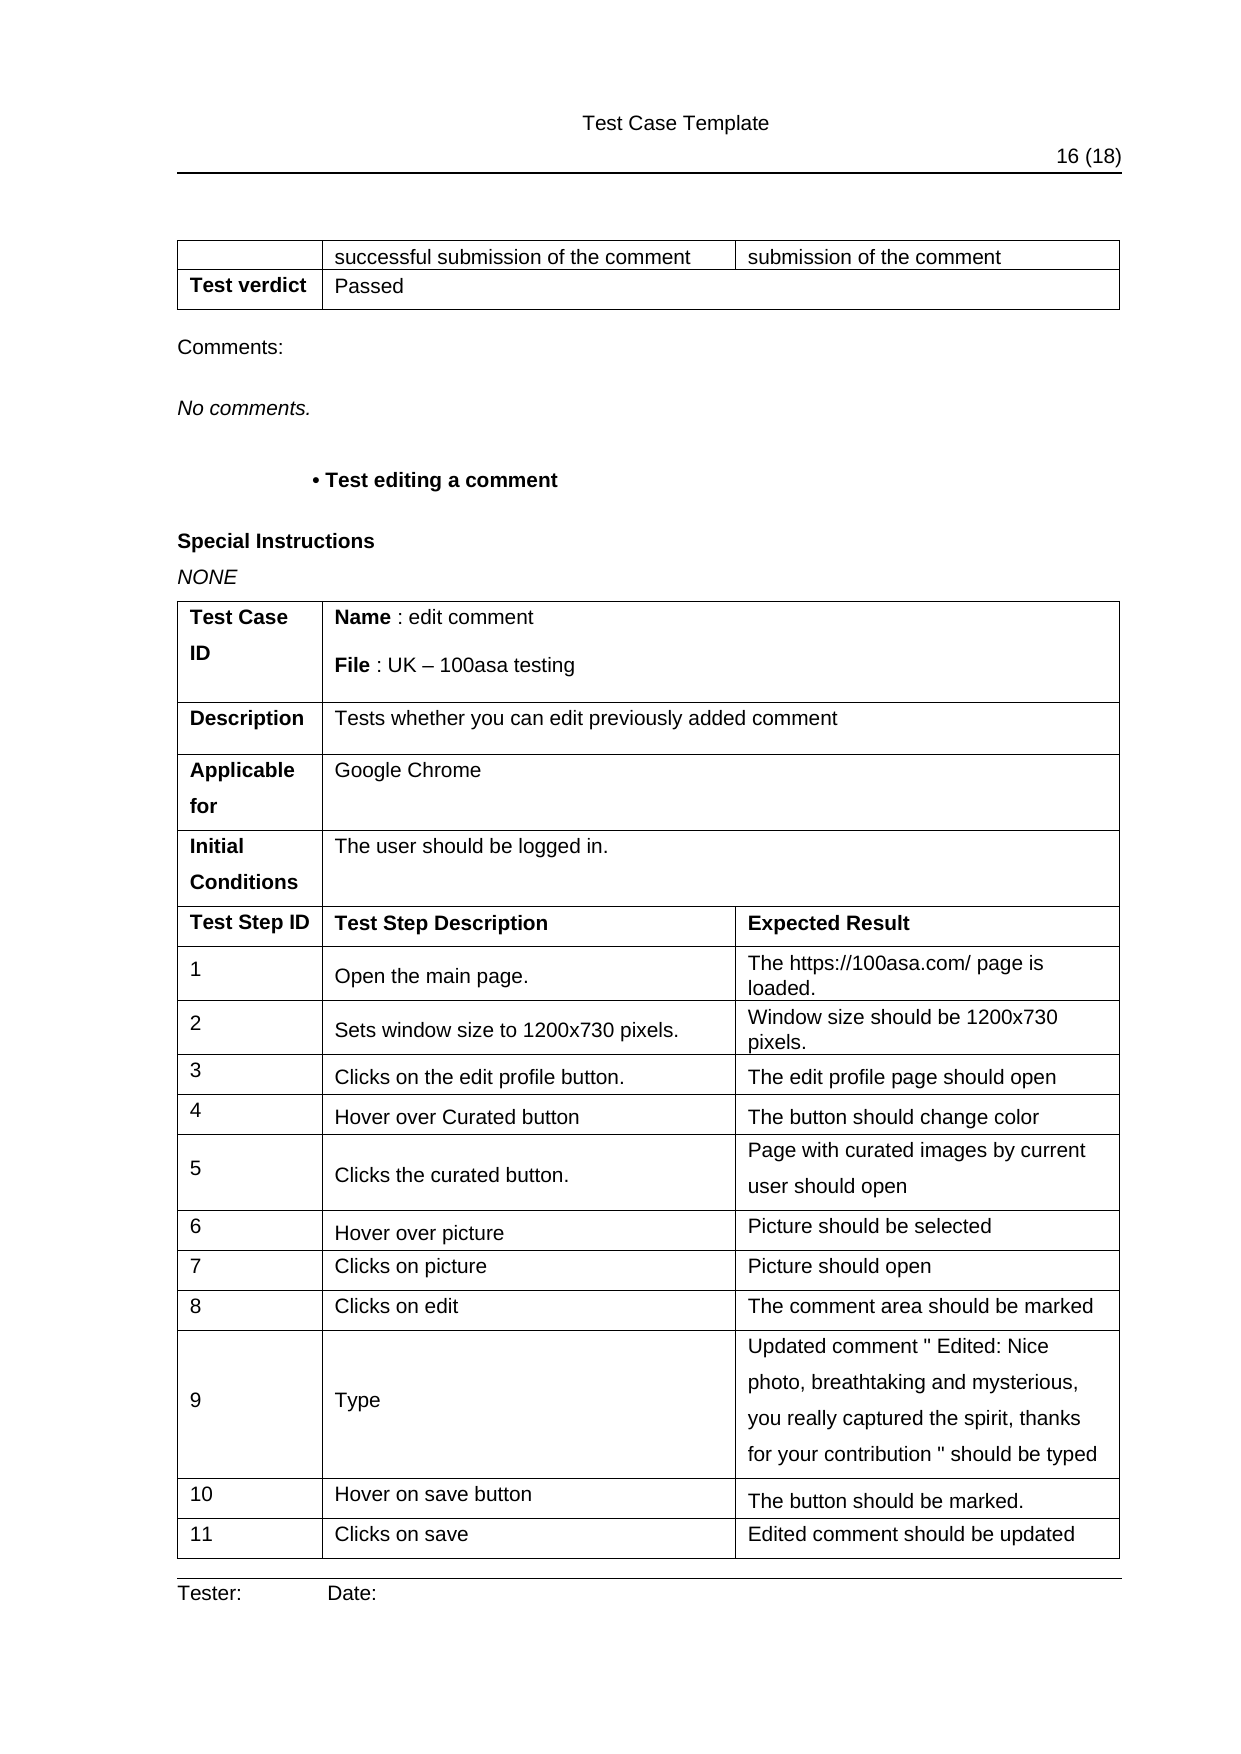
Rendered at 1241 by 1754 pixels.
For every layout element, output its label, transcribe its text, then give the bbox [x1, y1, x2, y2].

table_header Name : edit comment File : UK – 100asa testing [323, 602, 1119, 702]
table_cell 2 [178, 1001, 322, 1054]
text Comments: [177, 335, 1122, 359]
table_cell Picture should open [736, 1251, 1119, 1290]
table_cell Page with curated images by current user should open [736, 1135, 1119, 1210]
table_cell Edited comment should be updated [736, 1519, 1119, 1558]
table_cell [323, 241, 735, 269]
table_cell Clicks on picture [323, 1251, 735, 1290]
table_cell Hover over picture [323, 1211, 735, 1250]
table_cell Google Chrome [323, 755, 1119, 830]
table_cell Passed [323, 270, 1119, 309]
table_cell 19 [178, 241, 322, 269]
table_cell Expected Result [736, 907, 1119, 946]
table_cell The button should be marked. [736, 1479, 1119, 1518]
table_cell Window size should be 1200x730 pixels. [736, 1001, 1119, 1054]
text No comments. [177, 396, 1122, 420]
table_cell 8 [178, 1291, 322, 1330]
table_cell Clicks on edit [323, 1291, 735, 1330]
table_cell Open the main page. [323, 947, 735, 1000]
table_cell Picture should be selected [736, 1211, 1119, 1250]
table_cell 9 [178, 1331, 322, 1478]
table_cell Test verdict [178, 270, 322, 309]
table_cell Sets window size to 1200x730 pixels. [323, 1001, 735, 1054]
table_cell Clicks on save [323, 1519, 735, 1558]
table_cell Initial Conditions [178, 831, 322, 906]
table_cell Test Step ID [178, 907, 322, 946]
table_cell Hover on save button [323, 1479, 735, 1518]
table_cell The user should be logged in. [323, 831, 1119, 906]
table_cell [736, 241, 1119, 269]
table_cell Applicable for [178, 755, 322, 830]
table_cell 7 [178, 1251, 322, 1290]
table_cell 10 [178, 1479, 322, 1518]
table_cell 4 [178, 1095, 322, 1134]
table_header Test Case ID [178, 602, 322, 702]
table_cell Test Step Description [323, 907, 735, 946]
table_cell Updated comment " Edited: Nice photo, breathtaking and mysterious, you really captured the spirit, thanks for your contribution " should be typed [736, 1331, 1119, 1478]
table_cell The comment area should be marked [736, 1291, 1119, 1330]
table_cell 1 [178, 947, 322, 1000]
table_cell Tests whether you can edit previously added comment [323, 703, 1119, 754]
text NONE [177, 565, 1122, 589]
table_cell Type [323, 1331, 735, 1478]
table_cell Description [178, 703, 322, 754]
table_cell The button should change color [736, 1095, 1119, 1134]
table_cell Hover over Curated button [323, 1095, 735, 1134]
table_cell The edit profile page should open [736, 1055, 1119, 1094]
table_cell 3 [178, 1055, 322, 1094]
table_cell 6 [178, 1211, 322, 1250]
table_cell The https://100asa.com/ page is loaded. [736, 947, 1119, 1000]
text • Test editing a comment [312, 468, 1122, 492]
table_cell Clicks the curated button. [323, 1135, 735, 1210]
table_cell Clicks on the edit profile button. [323, 1055, 735, 1094]
table_cell 11 [178, 1519, 322, 1558]
table_cell 5 [178, 1135, 322, 1210]
subtitle Special Instructions [177, 529, 1122, 553]
